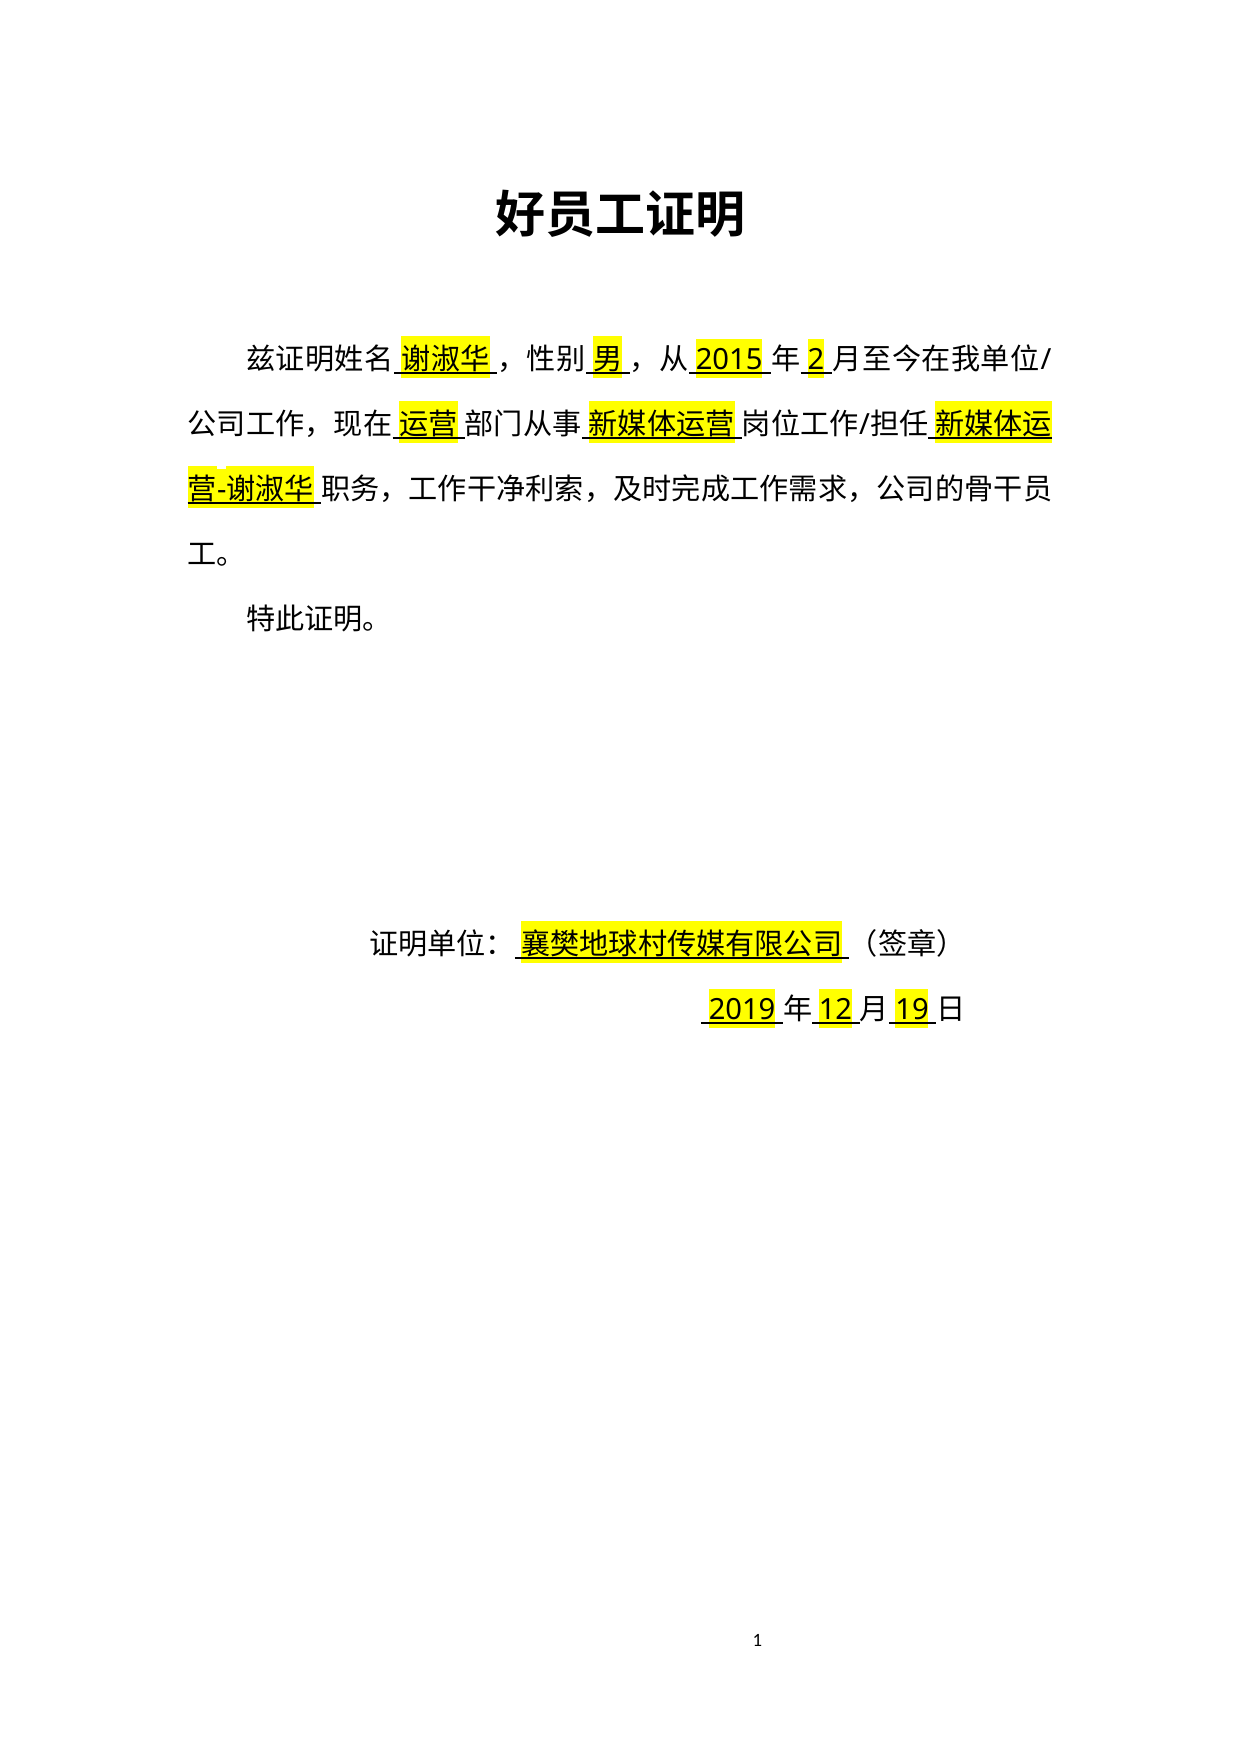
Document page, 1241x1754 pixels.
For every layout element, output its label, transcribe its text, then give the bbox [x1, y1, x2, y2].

text 2019 年 12 月 19 日 [187, 974, 965, 1039]
text 证明单位： 襄樊地球村传媒有限公司 （签章） [187, 909, 965, 974]
text 好员工证明 [187, 162, 1053, 259]
text 特此证明。 [187, 584, 1053, 649]
text 兹证明姓名 谢淑华 ，性别 男 ，从 2015 年 2 月至今在我单位/公司工作，现在 运营 部门从事 新媒体运营 岗位工作/担任 新媒体运营-谢淑华 职务，工作干净利索，及时完成工作需求，公司的骨干员工。 [187, 324, 1053, 584]
